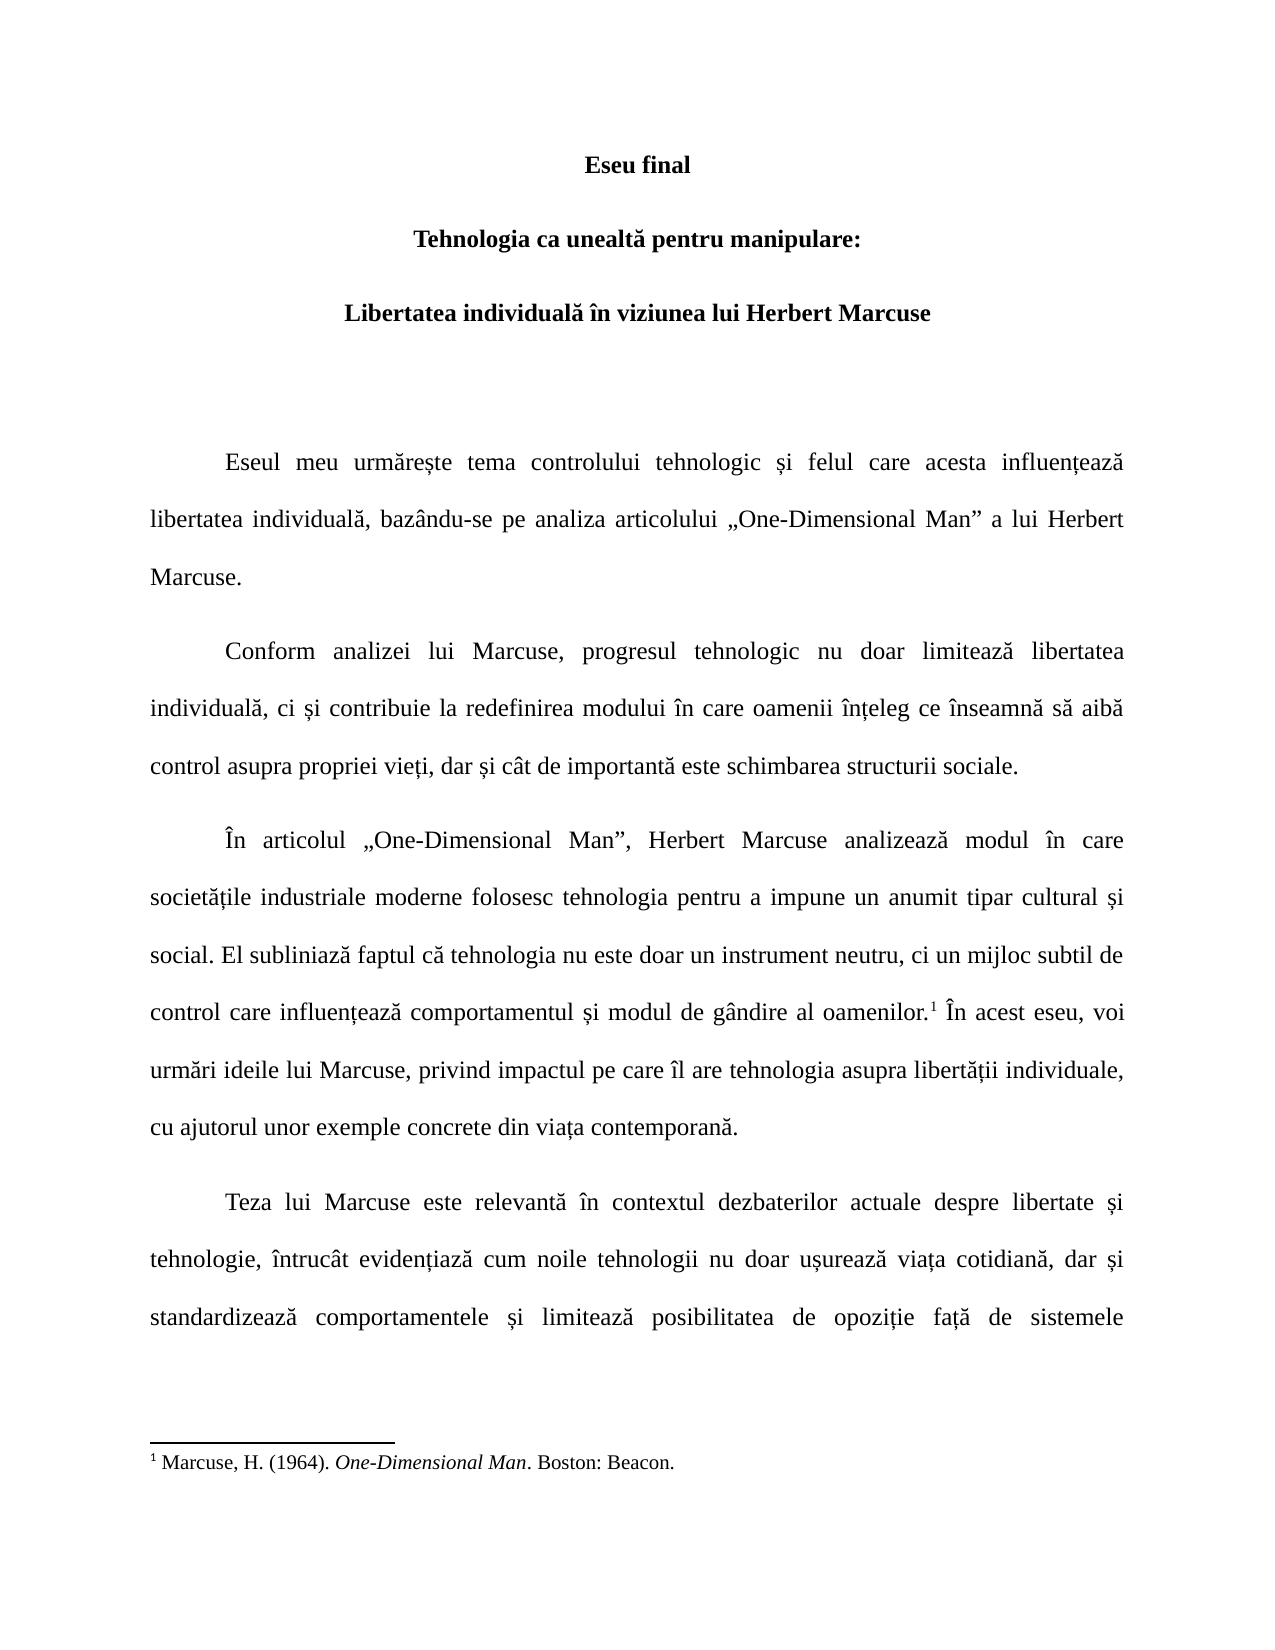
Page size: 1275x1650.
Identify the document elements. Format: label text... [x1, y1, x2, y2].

text Eseu final [150, 150, 1125, 179]
text Libertatea individuală în viziunea lui Herbert Marcuse [150, 298, 1125, 327]
text În articolul „One-Dimensional Man”, Herbert Marcuse analizează modul în care societățile industriale moderne folosesc tehnologia pentru a impune un anumit tipar cultural și social. El subliniază faptul că tehnologia nu este doar un instrument neutru, ci un mijloc subtil de control care influențează comportamentul și modul de gândire al oamenilor. În acest eseu, voi urmări ideile lui Marcuse, privind impactul pe care îl are tehnologia asupra libertății individuale, cu ajutorul unor exemple concrete din viața contemporană. [150, 825, 1125, 1141]
text Eseul meu urmărește tema controlului tehnologic și felul care acesta influențează libertatea individuală, bazându-se pe analiza articolului „One-Dimensional Man” a lui Herbert Marcuse. [150, 447, 1125, 590]
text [150, 1187, 1125, 1330]
text Conform analizei lui Marcuse, progresul tehnologic nu doar limitează libertatea individuală, ci și contribuie la redefinirea modului în care oamenii înțeleg ce înseamnă să aibă control asupra propriei vieți, dar și cât de importantă este schimbarea structurii sociale. [150, 636, 1125, 779]
text Tehnologia ca unealtă pentru manipulare: [150, 224, 1125, 253]
